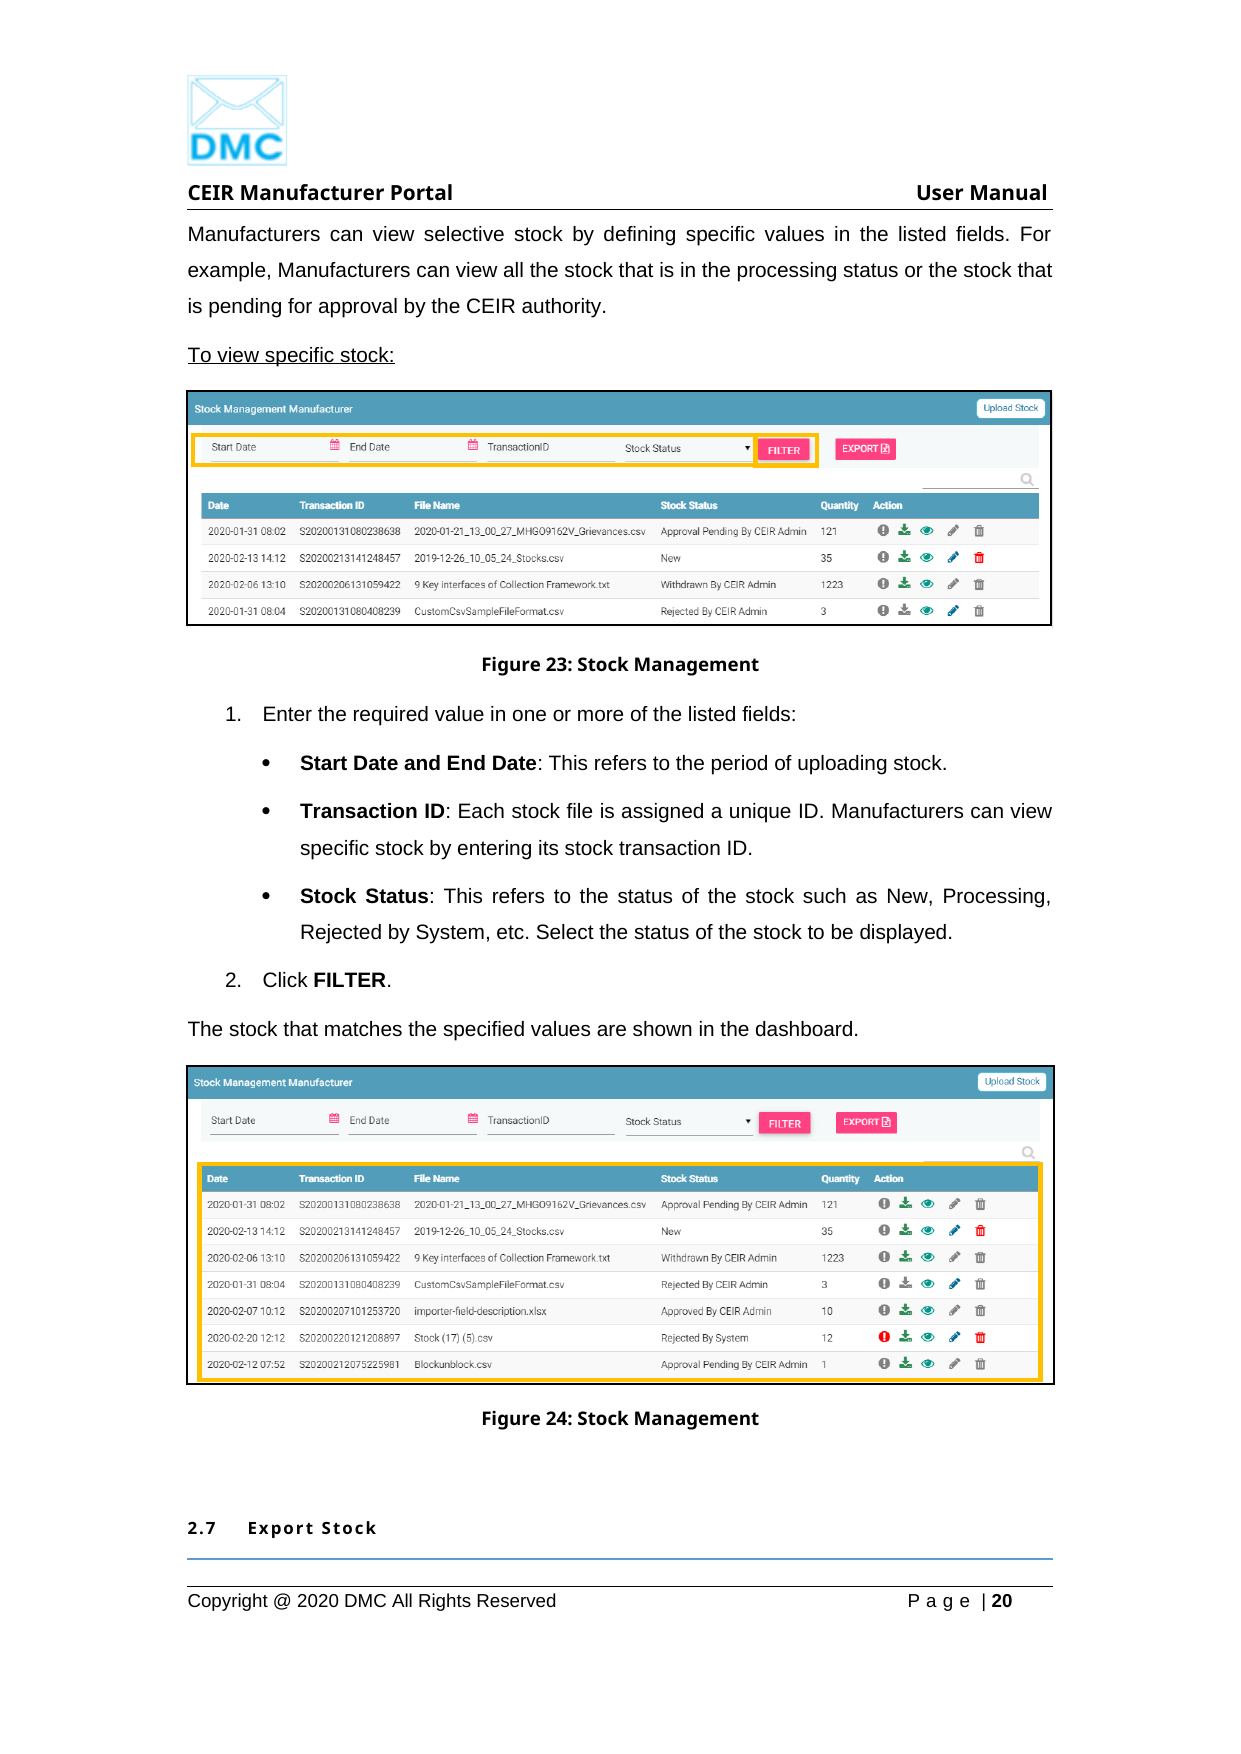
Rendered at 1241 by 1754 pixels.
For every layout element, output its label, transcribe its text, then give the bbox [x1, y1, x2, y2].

text Manufacturers can view selective stock by defining specific values in the listed fields. For example, Manufacturers can view all the stock that is in the processing status or the stock that is pending for approval by the CEIR authority. [187, 222, 1053, 318]
picture [202, 1166, 1038, 1378]
text To view specific stock: [187, 342, 1053, 366]
text Figure 23: Stock Management [187, 652, 1053, 677]
picture [187, 391, 1054, 628]
subtitle Export Stock [187, 1516, 1053, 1558]
list Transaction ID: Each stock file is assigned a unique ID. Manufacturers can view specific stock by entering its stock transaction ID. [262, 799, 1053, 859]
list Enter the required value in one or more of the listed fields: [225, 702, 1053, 726]
list Stock Status: This refers to the status of the stock such as New, Processing, Rejected by System, etc. Select the status of the stock to be displayed. [262, 884, 1053, 944]
text The stock that matches the specified values are shown in the dashboard. [187, 1017, 1053, 1041]
list Click FILTER. [225, 968, 1053, 992]
text Figure 24: Stock Management [187, 1405, 1053, 1430]
picture [187, 75, 288, 166]
list Start Date and End Date: This refers to the period of uploading stock. [262, 751, 1053, 775]
picture [188, 1067, 1053, 1381]
picture [188, 392, 1050, 624]
